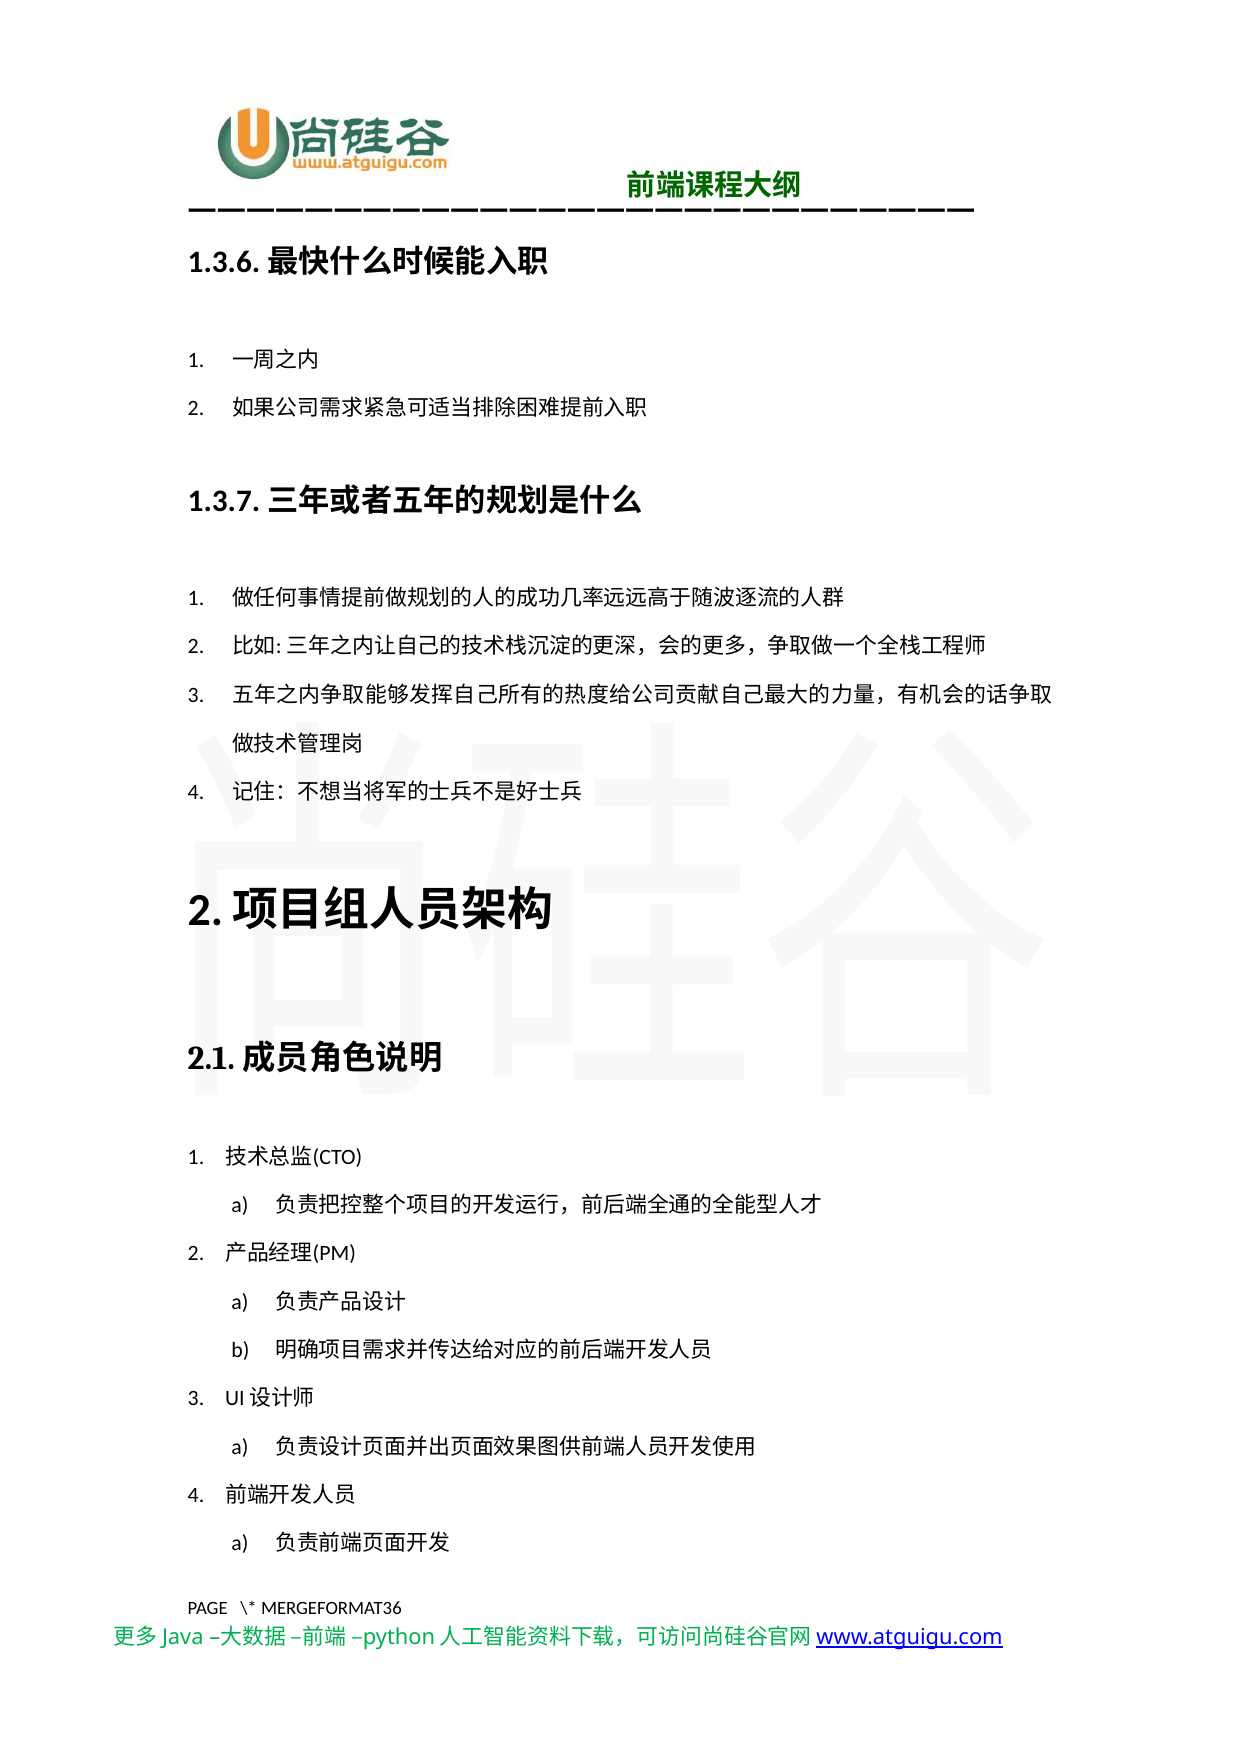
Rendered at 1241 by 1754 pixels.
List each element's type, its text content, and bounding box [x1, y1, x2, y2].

list 负责设计页面并出页面效果图供前端人员开发使用 [231, 1428, 1053, 1461]
list 负责产品设计 [231, 1283, 1053, 1316]
subtitle 项目组人员架构 [187, 857, 1053, 955]
list 产品经理(PM) [187, 1235, 1053, 1267]
list 负责前端页面开发 [231, 1525, 1053, 1557]
subtitle 成员角色说明 [187, 1022, 1053, 1087]
picture [187, 88, 479, 195]
list 做任何事情提前做规划的人的成功几率远远高于随波逐流的人群 [187, 580, 1053, 612]
list 一周之内 [187, 341, 1053, 374]
list 技术总监(CTO) [187, 1138, 1053, 1171]
list 五年之内争取能够发挥自己所有的热度给公司贡献自己最大的力量，有机会的话争取做技术管理岗 [187, 676, 1053, 758]
list 明确项目需求并传达给对应的前后端开发人员 [231, 1332, 1053, 1364]
list 负责把控整个项目的开发运行，前后端全通的全能型人才 [231, 1187, 1053, 1219]
list 记住：不想当将军的士兵不是好士兵 [187, 773, 1053, 806]
list 如果公司需求紧急可适当排除困难提前入职 [187, 389, 1053, 422]
subtitle 最快什么时候能入职 [187, 227, 1053, 292]
subtitle 三年或者五年的规划是什么 [187, 465, 1053, 530]
list UI设计师 [187, 1380, 1053, 1412]
list 前端开发人员 [187, 1477, 1053, 1509]
list 比如: 三年之内让自己的技术栈沉淀的更深，会的更多，争取做一个全栈工程师 [187, 628, 1053, 661]
